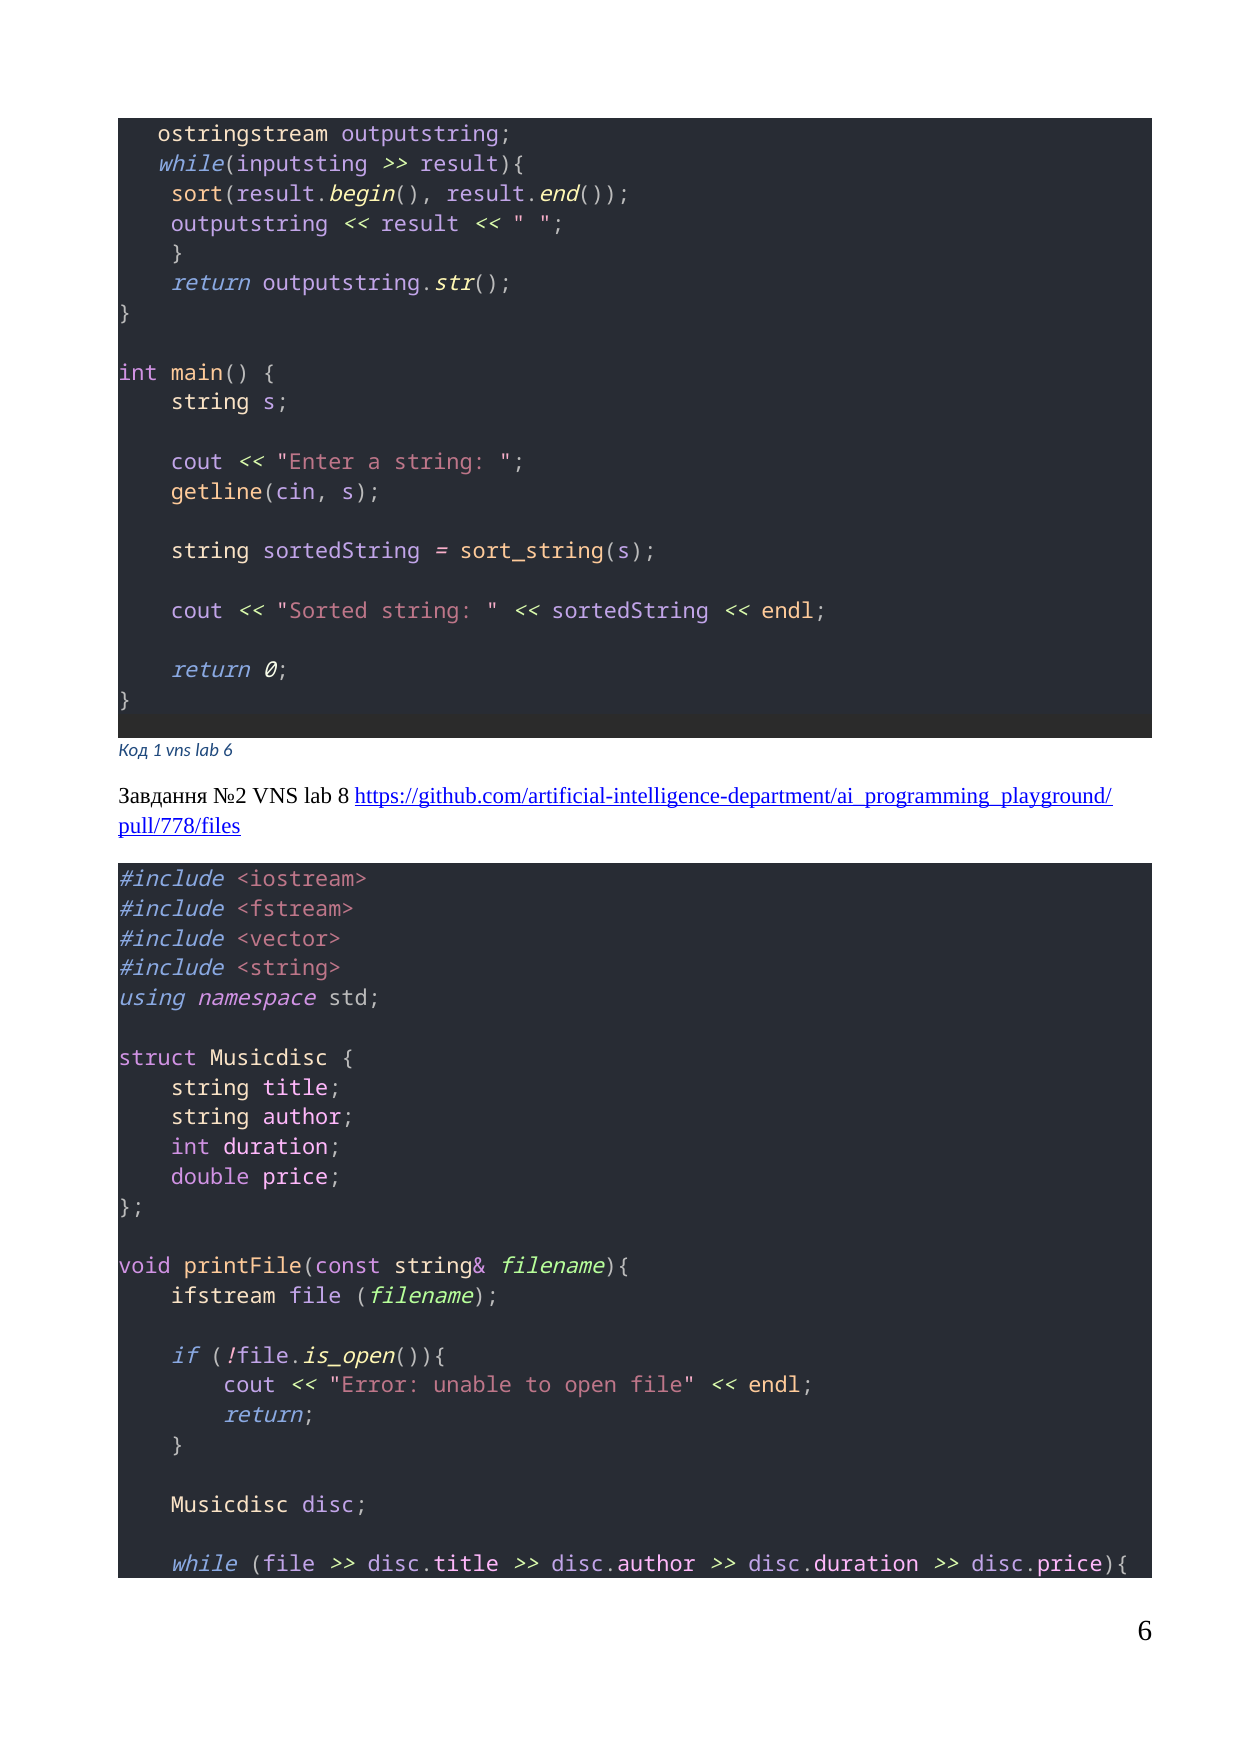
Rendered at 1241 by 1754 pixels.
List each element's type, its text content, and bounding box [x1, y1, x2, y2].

text using namespace std; [118, 982, 1152, 1012]
text struct Musicdisc { [118, 1042, 1152, 1072]
text while(inputsting >> result){ [118, 148, 1152, 178]
text #include <vector> [118, 923, 1152, 952]
text #include <fstream> [118, 893, 1152, 923]
text return 0; [118, 654, 1152, 684]
text return outputstring.str(); [118, 267, 1152, 297]
text return; [118, 1399, 1152, 1429]
text ostringstream outputstring; [118, 118, 1152, 148]
text outputstring << result << " "; [118, 207, 1152, 237]
text string s; [118, 386, 1152, 416]
text void printFile(const string& filename){ [118, 1250, 1152, 1280]
text int main() { [118, 356, 1152, 386]
text getline(cin, s); [118, 476, 1152, 505]
text #include <string> [118, 952, 1152, 982]
text Завдання №2 VNS lab 8 https://github.com/artificial-intelligence-department/ai_programming_playground/pull/778/files [118, 782, 1152, 838]
text cout << "Error: unable to open file" << endl; [118, 1369, 1152, 1399]
text cout << "Sorted string: " << sortedString << endl; [118, 595, 1152, 624]
text #include <iostream> [118, 863, 1152, 893]
text } [118, 684, 1152, 714]
text }; [118, 1191, 1152, 1221]
text double price; [118, 1161, 1152, 1191]
text string title; [118, 1072, 1152, 1101]
text } [118, 1429, 1152, 1459]
text Musicdisc disc; [118, 1489, 1152, 1518]
text string sortedString = sort_string(s); [118, 535, 1152, 565]
text } [118, 297, 1152, 327]
text ifstream file (filename); [118, 1280, 1152, 1310]
text while (file >> disc.title >> disc.author >> disc.duration >> disc.price){ [118, 1548, 1152, 1578]
text if (!file.is_open()){ [118, 1340, 1152, 1369]
text sort(result.begin(), result.end()); [118, 178, 1152, 207]
text cout << "Enter a string: "; [118, 446, 1152, 476]
text int duration; [118, 1131, 1152, 1161]
text string author; [118, 1101, 1152, 1131]
text } [118, 237, 1152, 267]
